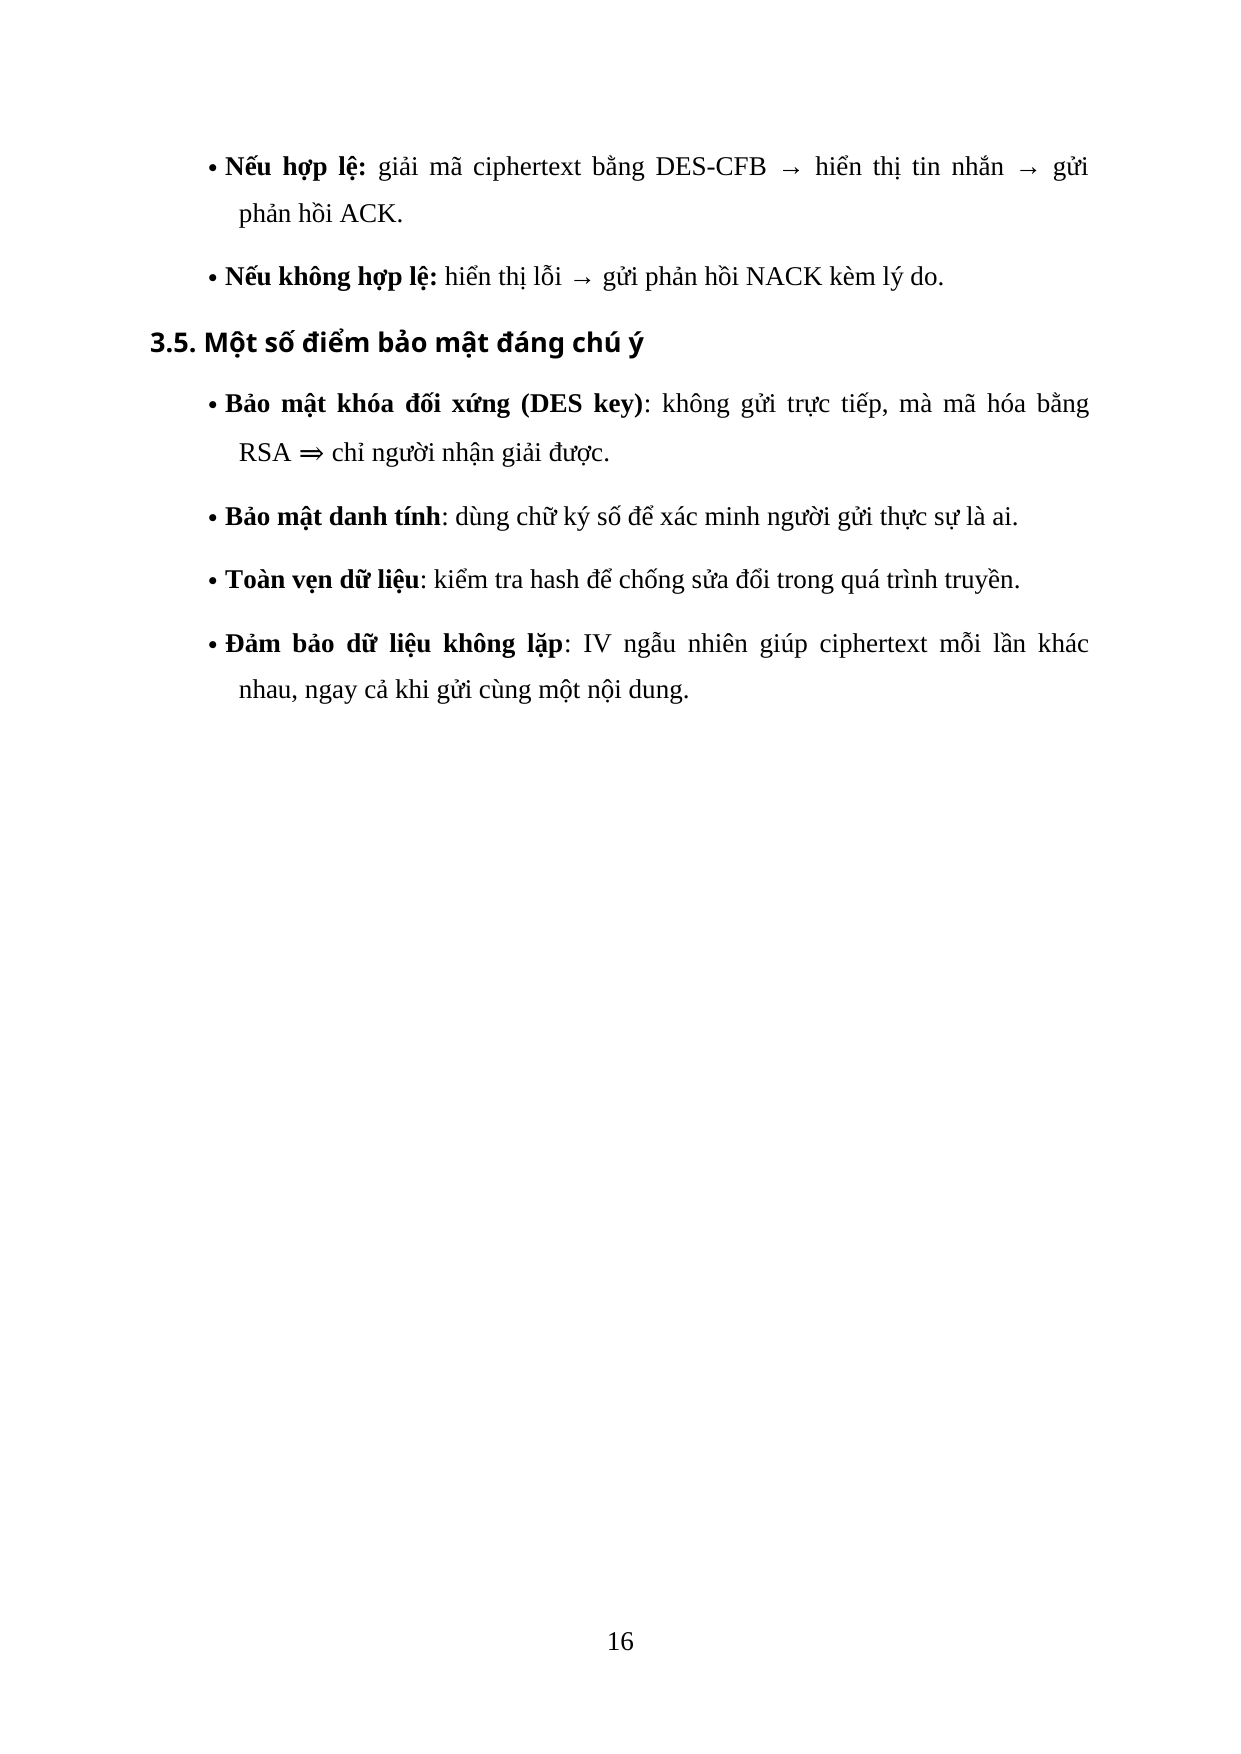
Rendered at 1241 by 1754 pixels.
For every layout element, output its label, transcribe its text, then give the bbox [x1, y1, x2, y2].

list Nếu hợp lệ: giải mã ciphertext bằng DES-CFB → hiển thị tin nhắn → gửi phản hồi ACK. [209, 150, 1090, 228]
list Toàn vẹn dữ liệu: kiểm tra hash để chống sửa đổi trong quá trình truyền. [209, 563, 1090, 594]
list Bảo mật danh tính: dùng chữ ký số để xác minh người gửi thực sự là ai. [209, 500, 1090, 531]
list Đảm bảo dữ liệu không lặp: IV ngẫu nhiên giúp ciphertext mỗi lần khác nhau, ngay cả khi gửi cùng một nội dung. [209, 627, 1090, 704]
list Nếu không hợp lệ: hiển thị lỗi → gửi phản hồi NACK kèm lý do. [209, 260, 1090, 291]
subtitle 3.5. Một số điểm bảo mật đáng chú ý [150, 323, 1090, 360]
list Bảo mật khóa đối xứng (DES key): không gửi trực tiếp, mà mã hóa bằng RSA ⇒ chỉ người nhận giải được. [209, 387, 1090, 467]
